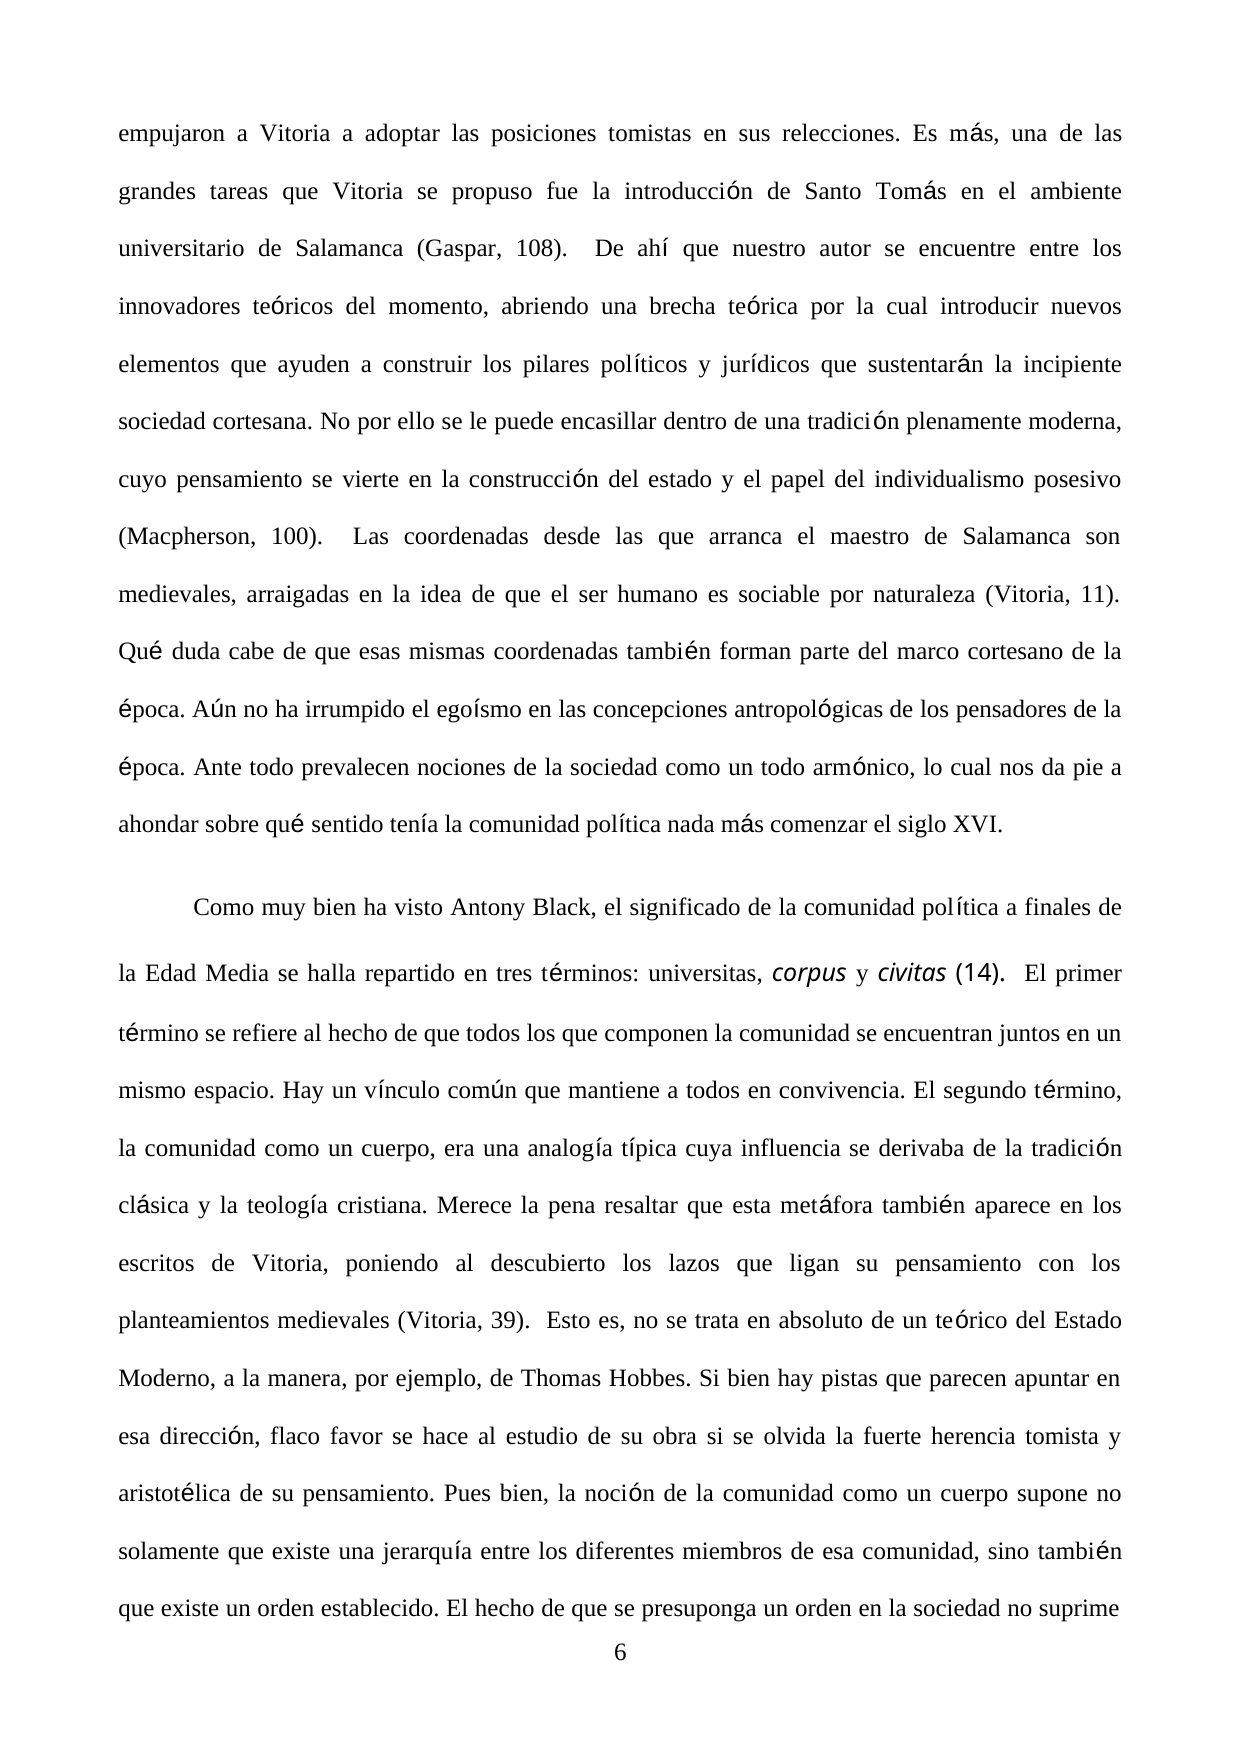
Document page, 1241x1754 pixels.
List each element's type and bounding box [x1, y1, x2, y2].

text [118, 118, 1122, 838]
text [118, 892, 1122, 1622]
